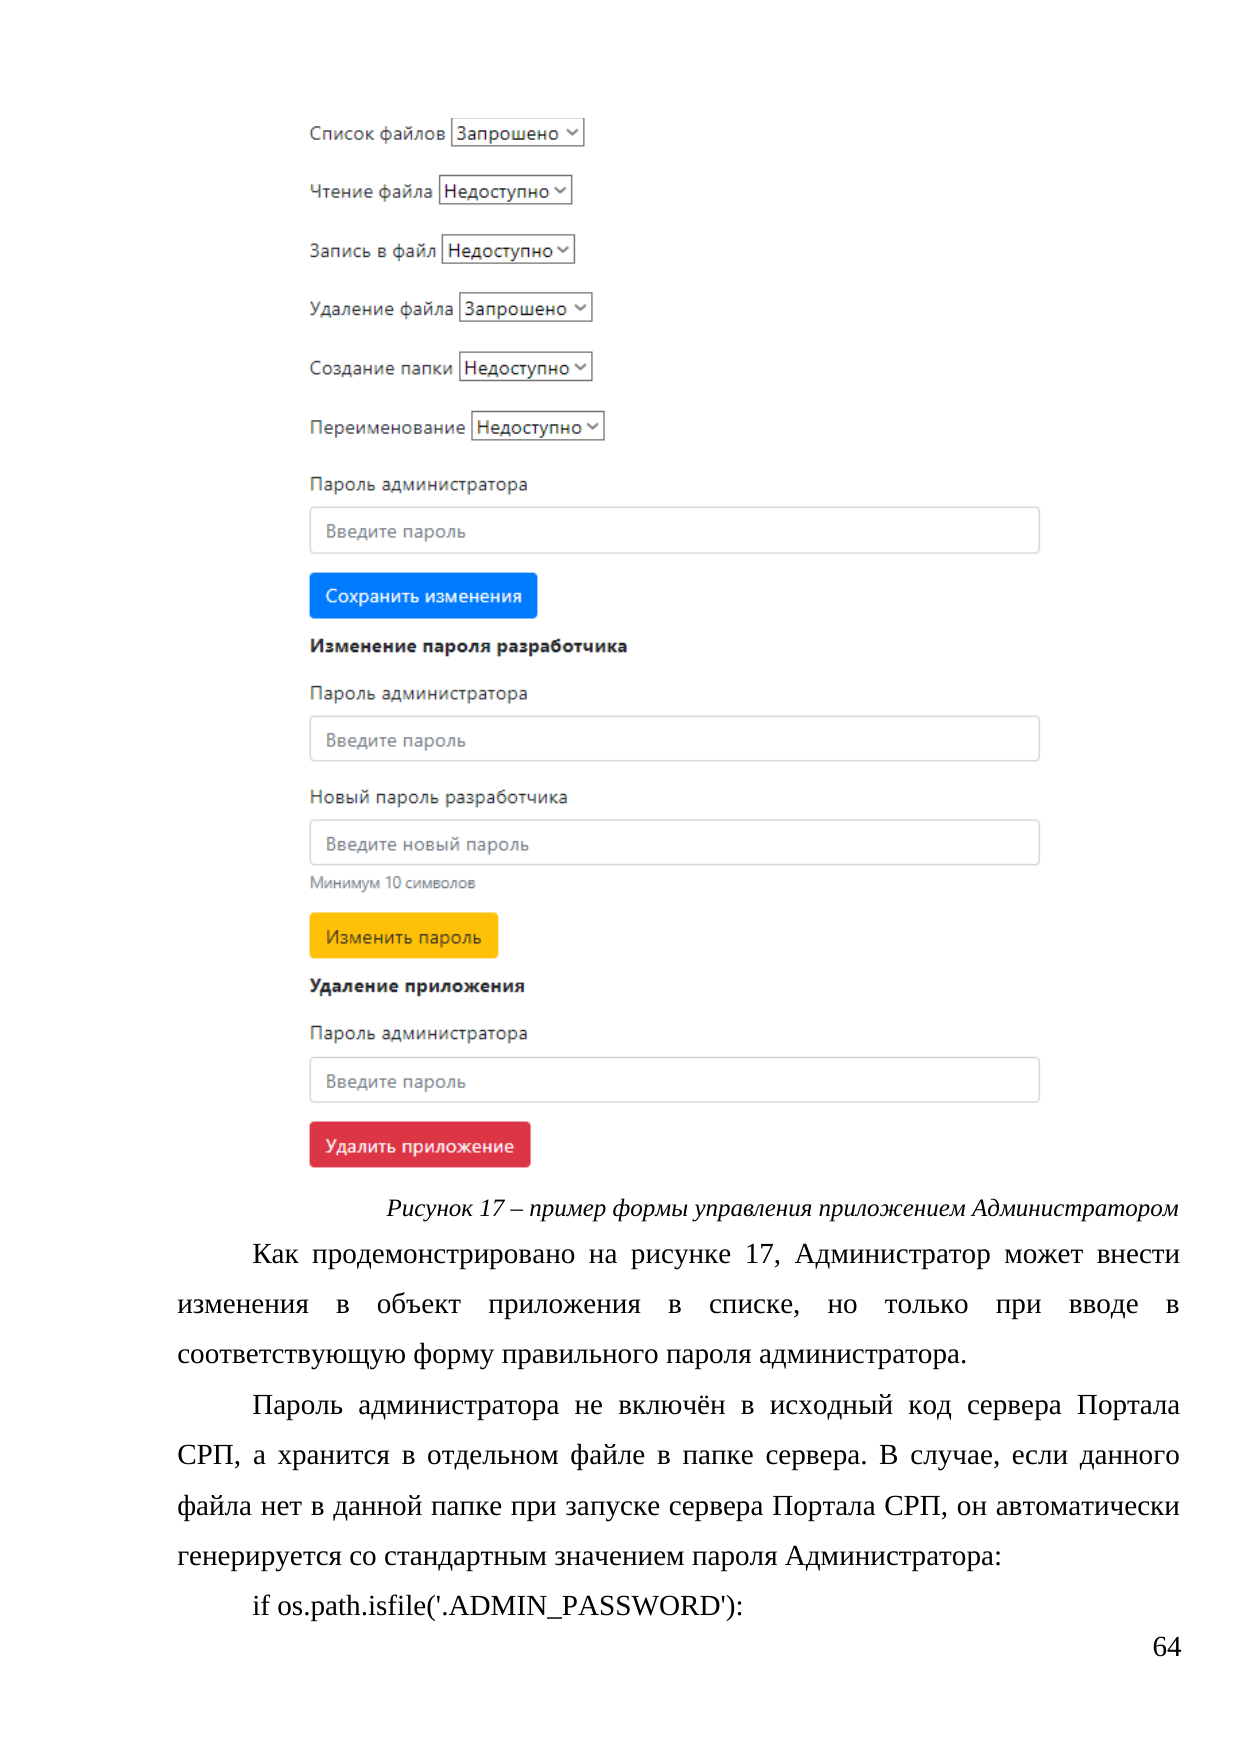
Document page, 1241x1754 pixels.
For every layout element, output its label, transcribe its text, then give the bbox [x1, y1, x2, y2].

text Пароль администратора не включён в исходный код сервера Портала СРП, а хранится в отдельном файле в папке сервера. В случае, если данного файла нет в данной папке при запуске сервера Портала СРП, он автоматически генерируется со стандартным значением пароля Администратора: [177, 1387, 1181, 1571]
picture [299, 118, 1059, 1177]
text if os.path.isfile('.ADMIN_PASSWORD'): [177, 1588, 1181, 1622]
text Рисунок 17 – пример формы управления приложением Администратором [177, 1193, 1181, 1222]
text Как продемонстрировано на рисунке 17, Администратор может внести изменения в объект приложения в списке, но только при вводе в соответствующую форму правильного пароля администратора. [177, 1236, 1181, 1370]
